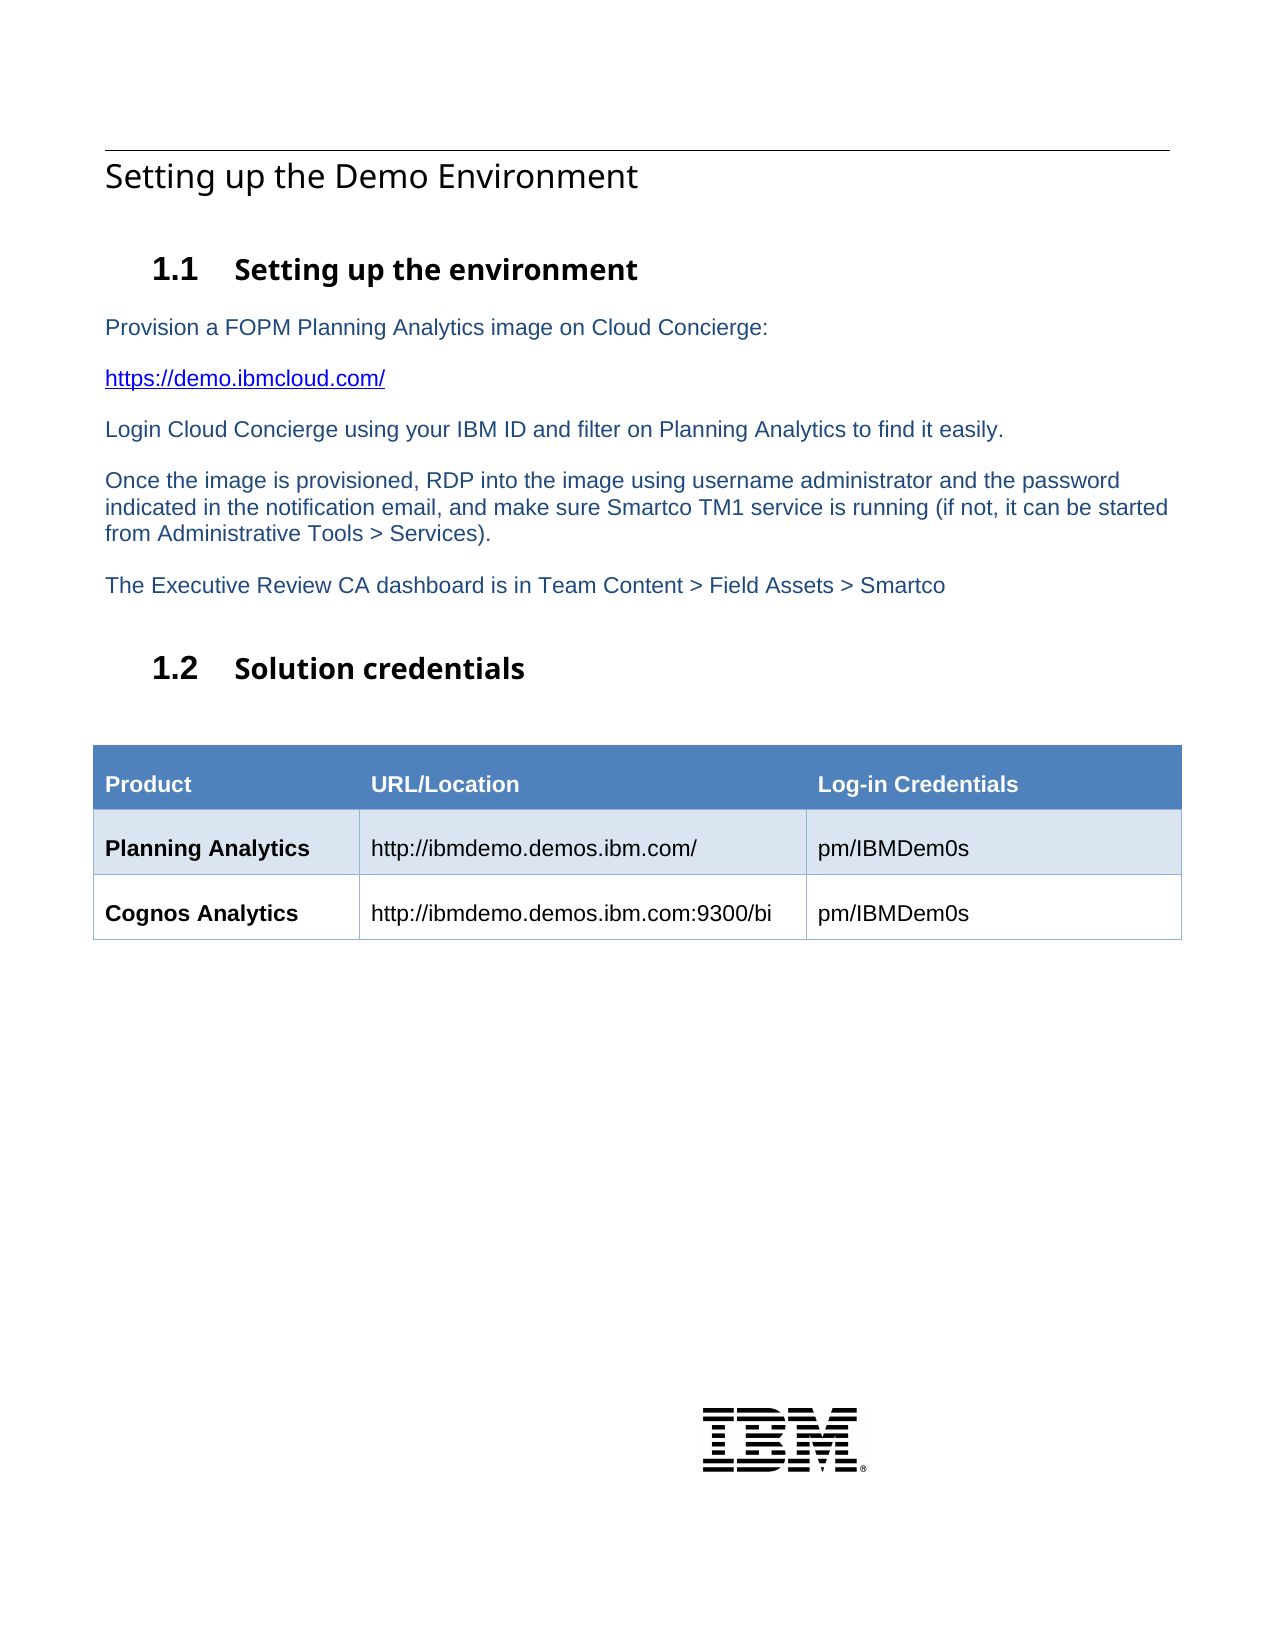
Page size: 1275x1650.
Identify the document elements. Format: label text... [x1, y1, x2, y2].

text Login Cloud Concierge using your IBM ID and filter on Planning Analytics to find it easily. [105, 416, 1170, 442]
text Once the image is provisioned, RDP into the image using username administrator and the password indicated in the notification email, and make sure Smartco TM1 service is running (if not, it can be started from Administrative Tools > Services). [105, 467, 1170, 547]
table_cell Cognos Analytics [94, 875, 359, 939]
table_cell http://ibmdemo.demos.ibm.com:9300/bi [360, 875, 806, 939]
table_header URL/Location [360, 746, 806, 809]
table_cell pm/IBMDem0s [807, 875, 1181, 939]
table_cell Planning Analytics [94, 810, 359, 874]
subtitle Setting up the environment [152, 248, 1170, 288]
table_cell http://ibmdemo.demos.ibm.com/ [360, 810, 806, 874]
subtitle Solution credentials [152, 648, 1170, 688]
subtitle Setting up the Demo Environment [105, 151, 1170, 198]
picture [702, 1408, 868, 1472]
table_header Log-in Credentials [807, 746, 1181, 809]
text The Executive Review CA dashboard is in Team Content > Field Assets > Smartco [105, 572, 1170, 598]
table_cell pm/IBMDem0s [807, 810, 1181, 874]
text Provision a FOPM Planning Analytics image on Cloud Concierge: [105, 313, 1170, 340]
text https://demo.ibmcloud.com/ [105, 365, 1170, 391]
table_header Product [94, 746, 359, 809]
